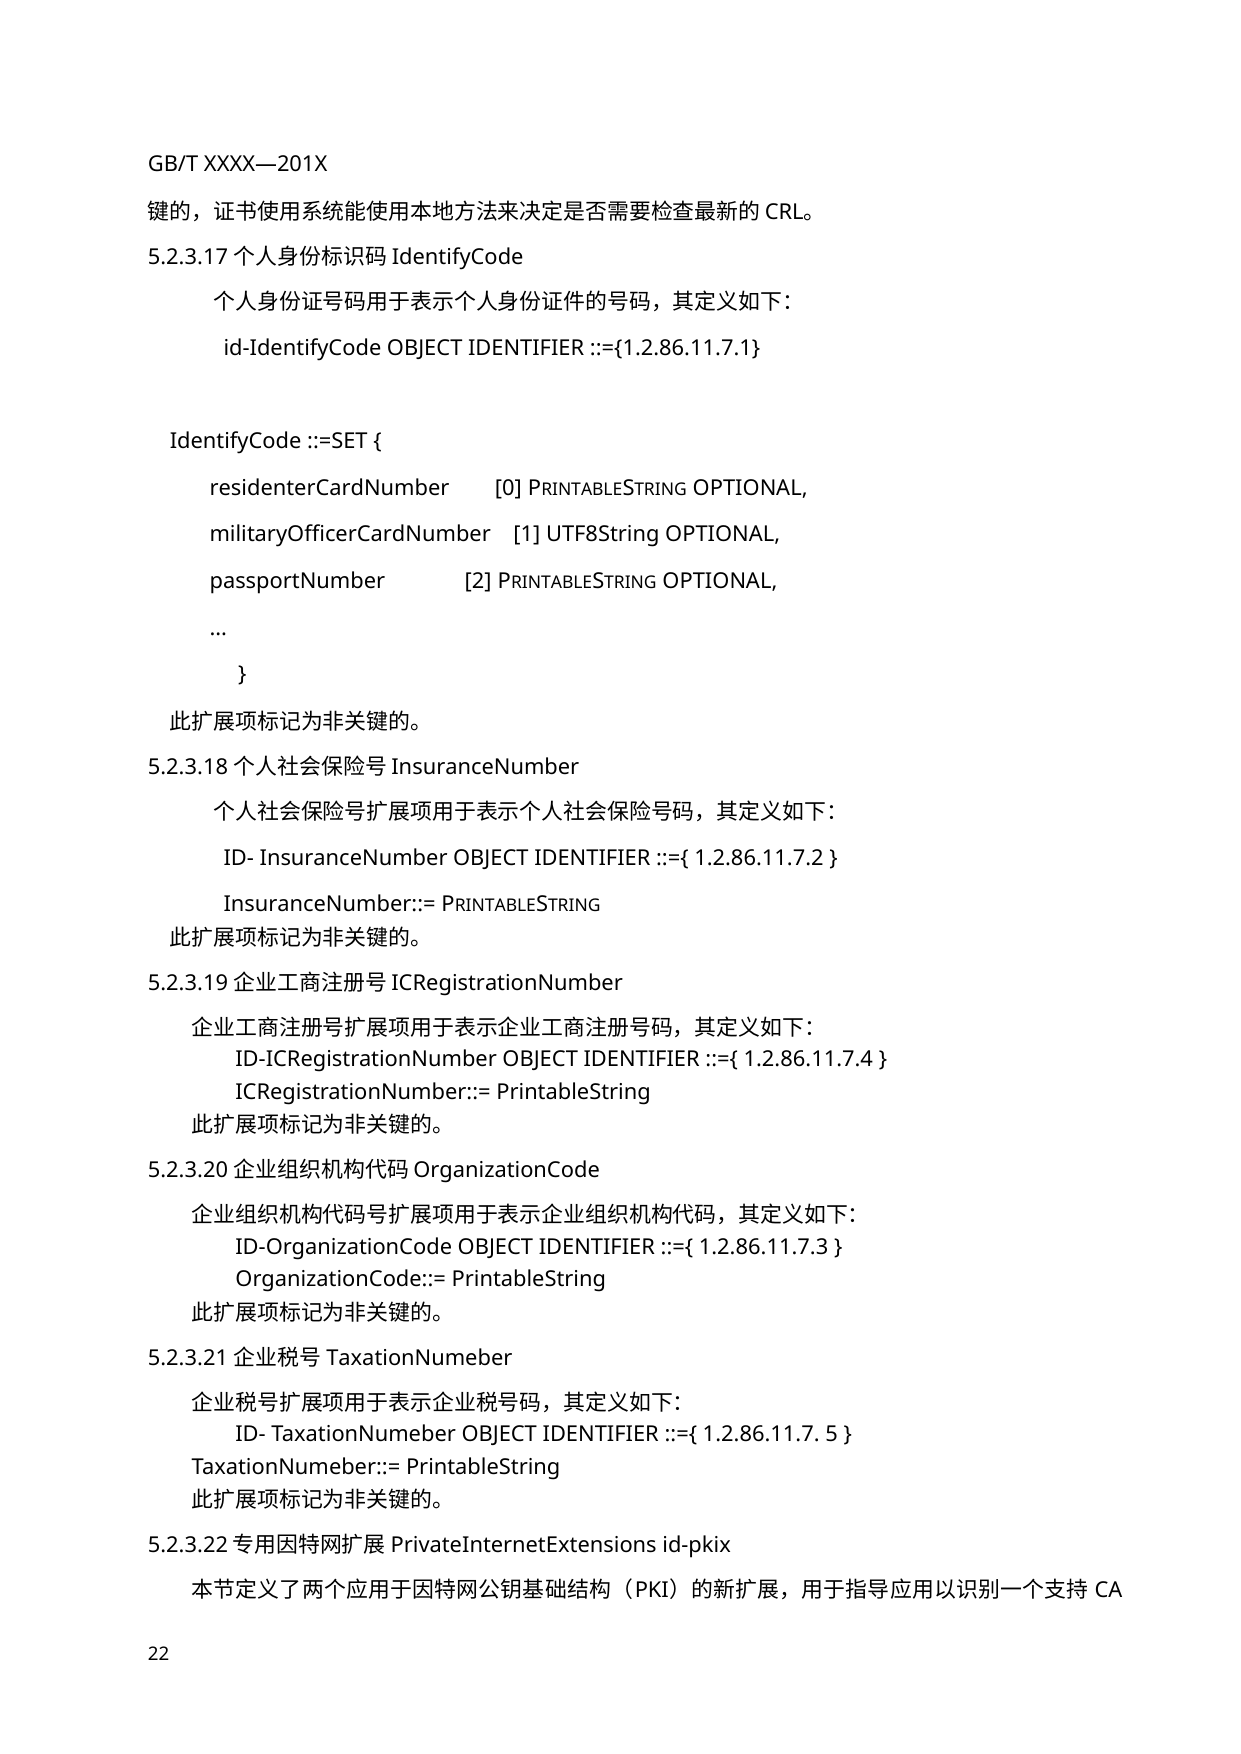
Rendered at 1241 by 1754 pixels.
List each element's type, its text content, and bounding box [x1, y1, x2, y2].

text militaryOfficerCardNumber [1] UTF8String OPTIONAL, [169, 517, 1100, 549]
text 此扩展项标记为非关键的。 [169, 704, 1100, 736]
text passportNumber [2] PrintableString OPTIONAL, [169, 564, 1100, 596]
text TaxationNumeber::= PrintableString [148, 1449, 1122, 1482]
text ID-ICRegistrationNumber OBJECT IDENTIFIER ::={ 1.2.86.11.7.4 } [148, 1042, 1122, 1074]
text 企业组织机构代码号扩展项用于表示企业组织机构代码，其定义如下： [148, 1197, 1122, 1229]
text ID-OrganizationCode OBJECT IDENTIFIER ::={ 1.2.86.11.7.3 } [148, 1229, 1122, 1262]
text } [169, 657, 1100, 689]
text id-IdentifyCode OBJECT IDENTIFIER ::={1.2.86.11.7.1} [169, 330, 1100, 363]
text 5.2.3.19 企业工商注册号ICRegistrationNumber [148, 964, 1122, 997]
text 5.2.3.18 个人社会保险号InsuranceNumber [148, 749, 1122, 781]
text OrganizationCode::= PrintableString [148, 1262, 1122, 1294]
text 企业工商注册号扩展项用于表示企业工商注册号码，其定义如下： [148, 1009, 1122, 1042]
text InsuranceNumber::= PrintableString 此扩展项标记为非关键的。 [169, 887, 1100, 952]
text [148, 1572, 1122, 1604]
text 5.2.3.22专用因特网扩展 PrivateInternetExtensions id-pkix [148, 1527, 1122, 1559]
text residenterCardNumber [0] PrintableString OPTIONAL, [169, 470, 1100, 503]
text 5.2.3.20 企业组织机构代码OrganizationCode [148, 1152, 1122, 1184]
text 企业税号扩展项用于表示企业税号码，其定义如下： [148, 1384, 1122, 1417]
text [148, 194, 1122, 226]
list 个人社会保险号扩展项用于表示个人社会保险号码，其定义如下： [148, 794, 1122, 826]
list 个人身份证号码用于表示个人身份证件的号码，其定义如下： [148, 284, 1122, 316]
text 5.2.3.17 个人身份标识码 IdentifyCode [148, 239, 1122, 271]
text 此扩展项标记为非关键的。 [148, 1482, 1122, 1514]
text ... [169, 610, 1100, 643]
text 此扩展项标记为非关键的。 [148, 1107, 1122, 1139]
text IdentifyCode ::=SET { [169, 424, 1100, 456]
text ID- TaxationNumeber OBJECT IDENTIFIER ::={ 1.2.86.11.7. 5 } [148, 1417, 1122, 1449]
text ID- InsuranceNumber OBJECT IDENTIFIER ::={ 1.2.86.11.7.2 } [169, 840, 1100, 873]
text 5.2.3.21 企业税号 TaxationNumeber [148, 1339, 1122, 1372]
text ICRegistrationNumber::= PrintableString [148, 1074, 1122, 1107]
text 此扩展项标记为非关键的。 [148, 1294, 1122, 1327]
